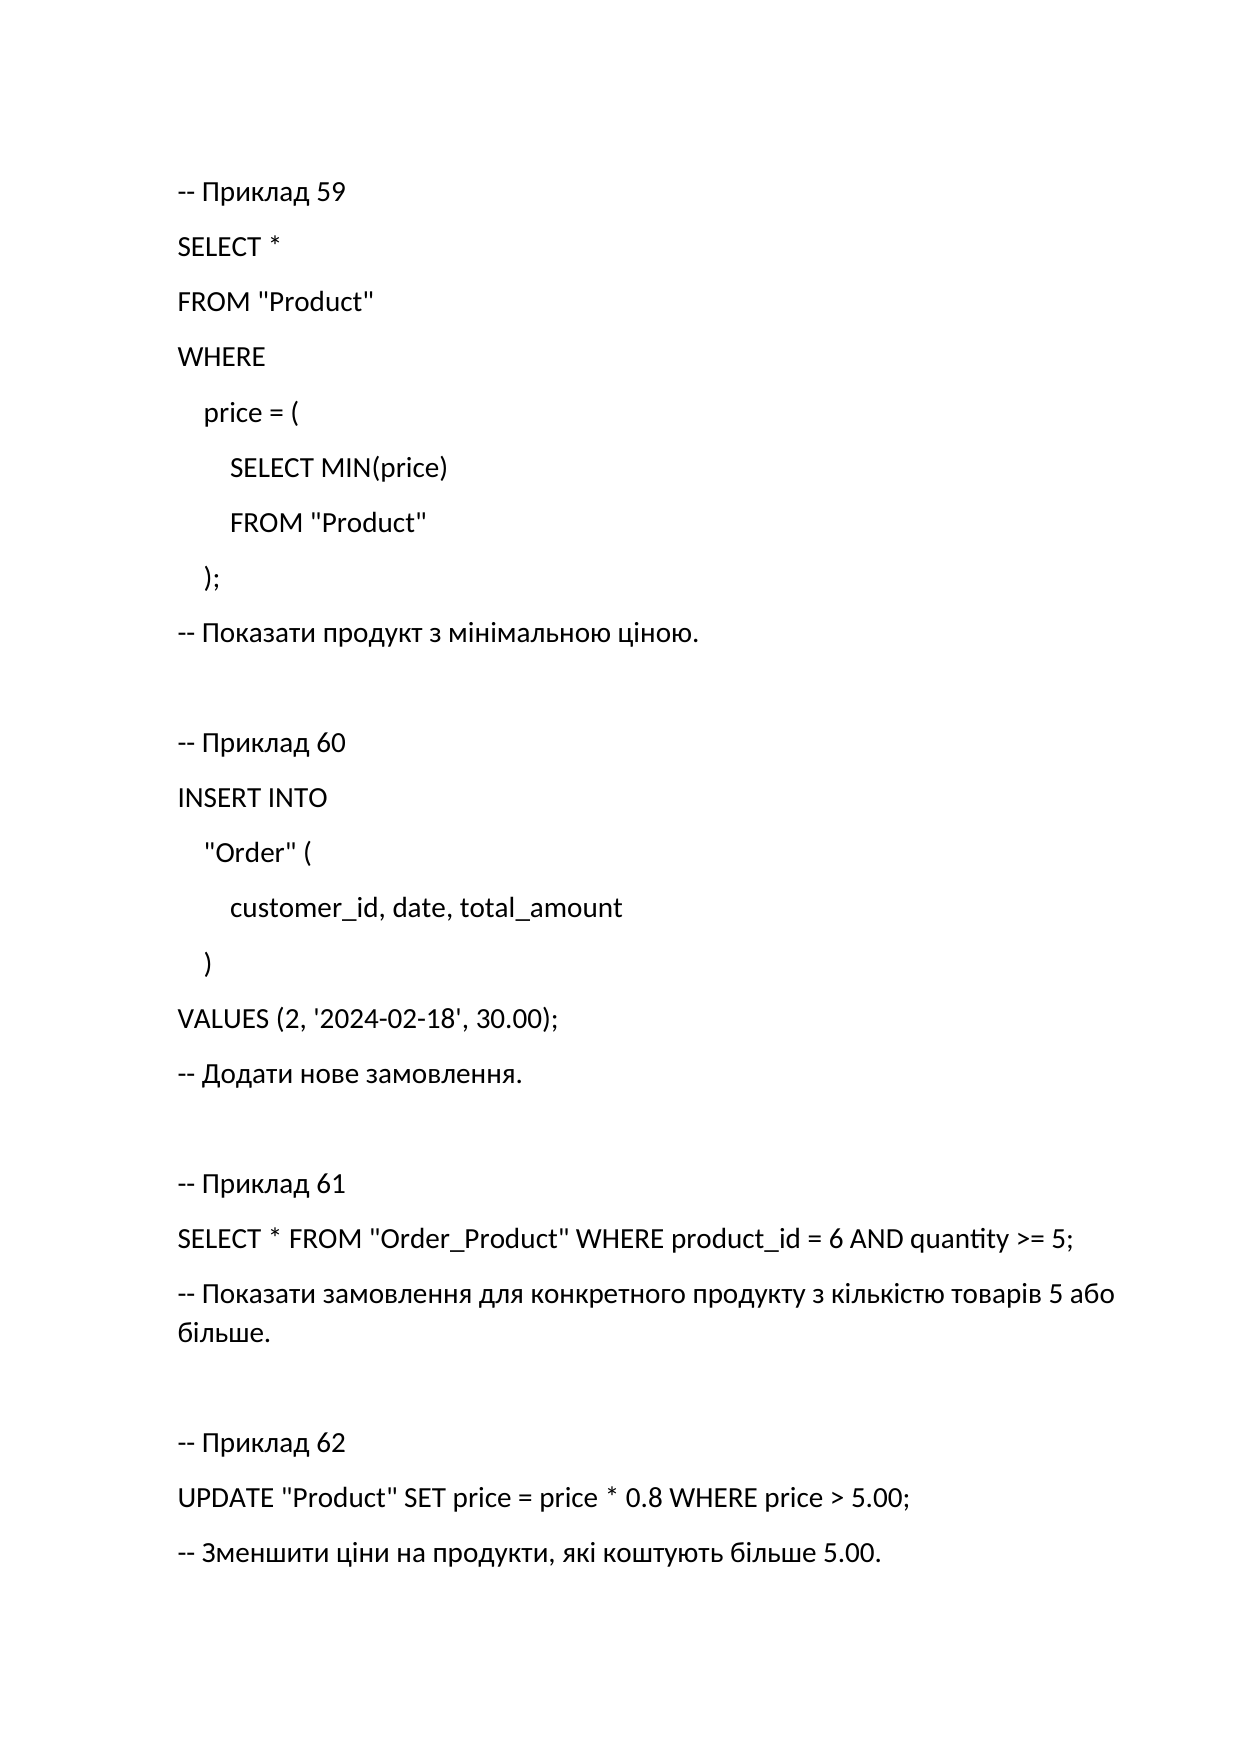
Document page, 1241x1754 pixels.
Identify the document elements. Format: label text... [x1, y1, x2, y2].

text price = ( [177, 394, 1152, 429]
text SELECT * FROM "Order_Product" WHERE product_id = 6 AND quantity >= 5; [177, 1220, 1152, 1256]
text -- Приклад 62 [177, 1424, 1152, 1459]
text customer_id, date, total_amount [177, 889, 1152, 925]
text WHERE [177, 338, 1152, 374]
text ); [177, 559, 1152, 594]
text ) [177, 945, 1152, 980]
text -- Приклад 60 [177, 724, 1152, 760]
text VALUES (2, '2024-02-18', 30.00); [177, 1000, 1152, 1035]
text "Order" ( [177, 834, 1152, 870]
text -- Показати продукт з мінімальною ціною. [177, 614, 1152, 650]
text -- Приклад 61 [177, 1165, 1152, 1201]
text FROM "Product" [177, 283, 1152, 319]
text SELECT * [177, 228, 1152, 264]
text -- Показати замовлення для конкретного продукту з кількістю товарів 5 або більше. [177, 1275, 1152, 1349]
text INSERT INTO [177, 779, 1152, 815]
text -- Додати нове замовлення. [177, 1055, 1152, 1091]
text SELECT MIN(price) [177, 449, 1152, 484]
text -- Приклад 59 [177, 173, 1152, 209]
text -- Зменшити ціни на продукти, які коштують більше 5.00. [177, 1534, 1152, 1570]
text FROM "Product" [177, 504, 1152, 539]
text UPDATE "Product" SET price = price * 0.8 WHERE price > 5.00; [177, 1479, 1152, 1515]
